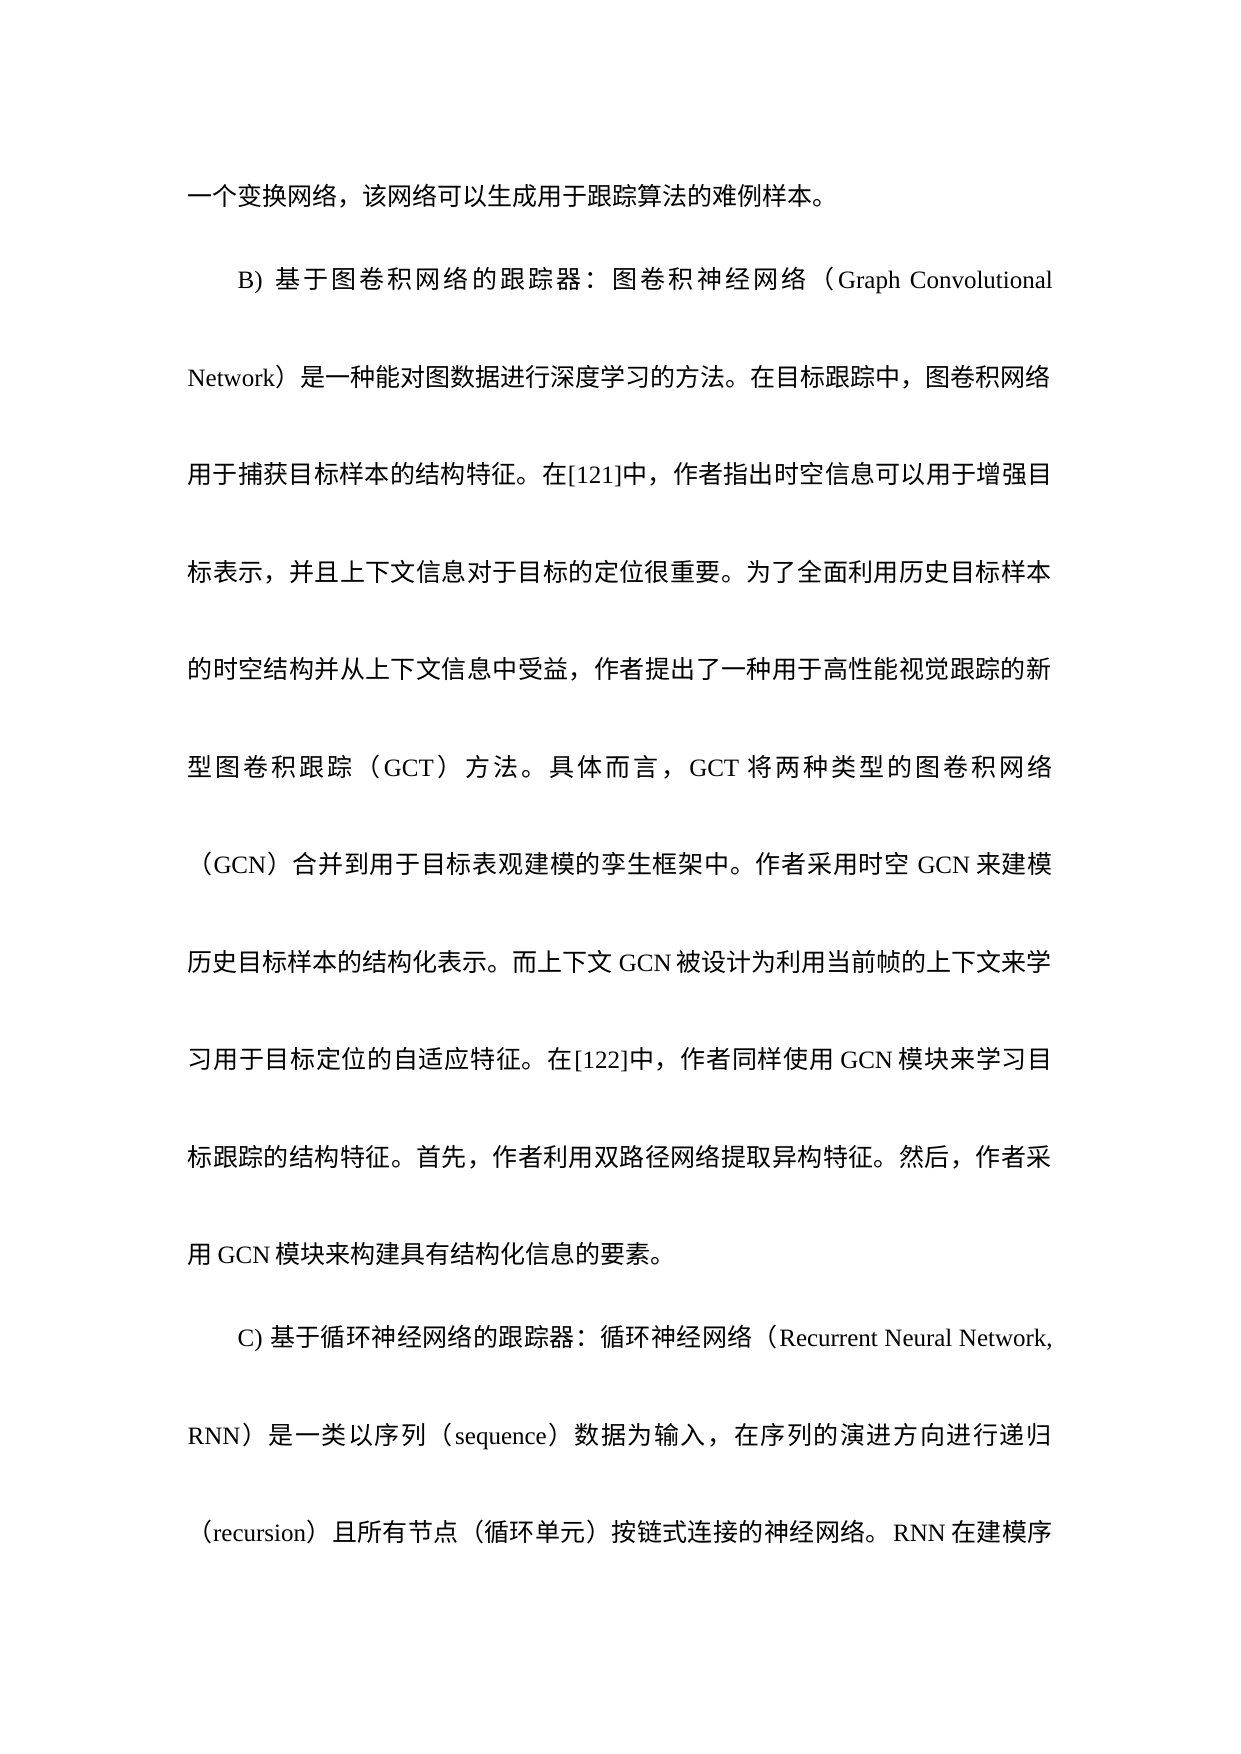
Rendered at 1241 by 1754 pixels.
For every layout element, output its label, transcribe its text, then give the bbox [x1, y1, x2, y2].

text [187, 1303, 1053, 1563]
text B) 基于图卷积网络的跟踪器：图卷积神经网络（Graph Convolutional Network）是一种能对图数据进行深度学习的方法。在目标跟踪中，图卷积网络用于捕获目标样本的结构特征。在[121]中，作者指出时空信息可以用于增强目标表示，并且上下文信息对于目标的定位很重要。为了全面利用历史目标样本的时空结构并从上下文信息中受益，作者提出了一种用于高性能视觉跟踪的新型图卷积跟踪（GCT）方法。具体而言，GCT将两种类型的图卷积网络（GCN）合并到用于目标表观建模的孪生框架中。作者采用时空GCN来建模历史目标样本的结构化表示。而上下文GCN被设计为利用当前帧的上下文来学习用于目标定位的自适应特征。在[122]中，作者同样使用GCN模块来学习目标跟踪的结构特征。首先，作者利用双路径网络提取异构特征。然后，作者采用GCN模块来构建具有结构化信息的要素。 [187, 245, 1053, 1285]
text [187, 162, 1053, 227]
